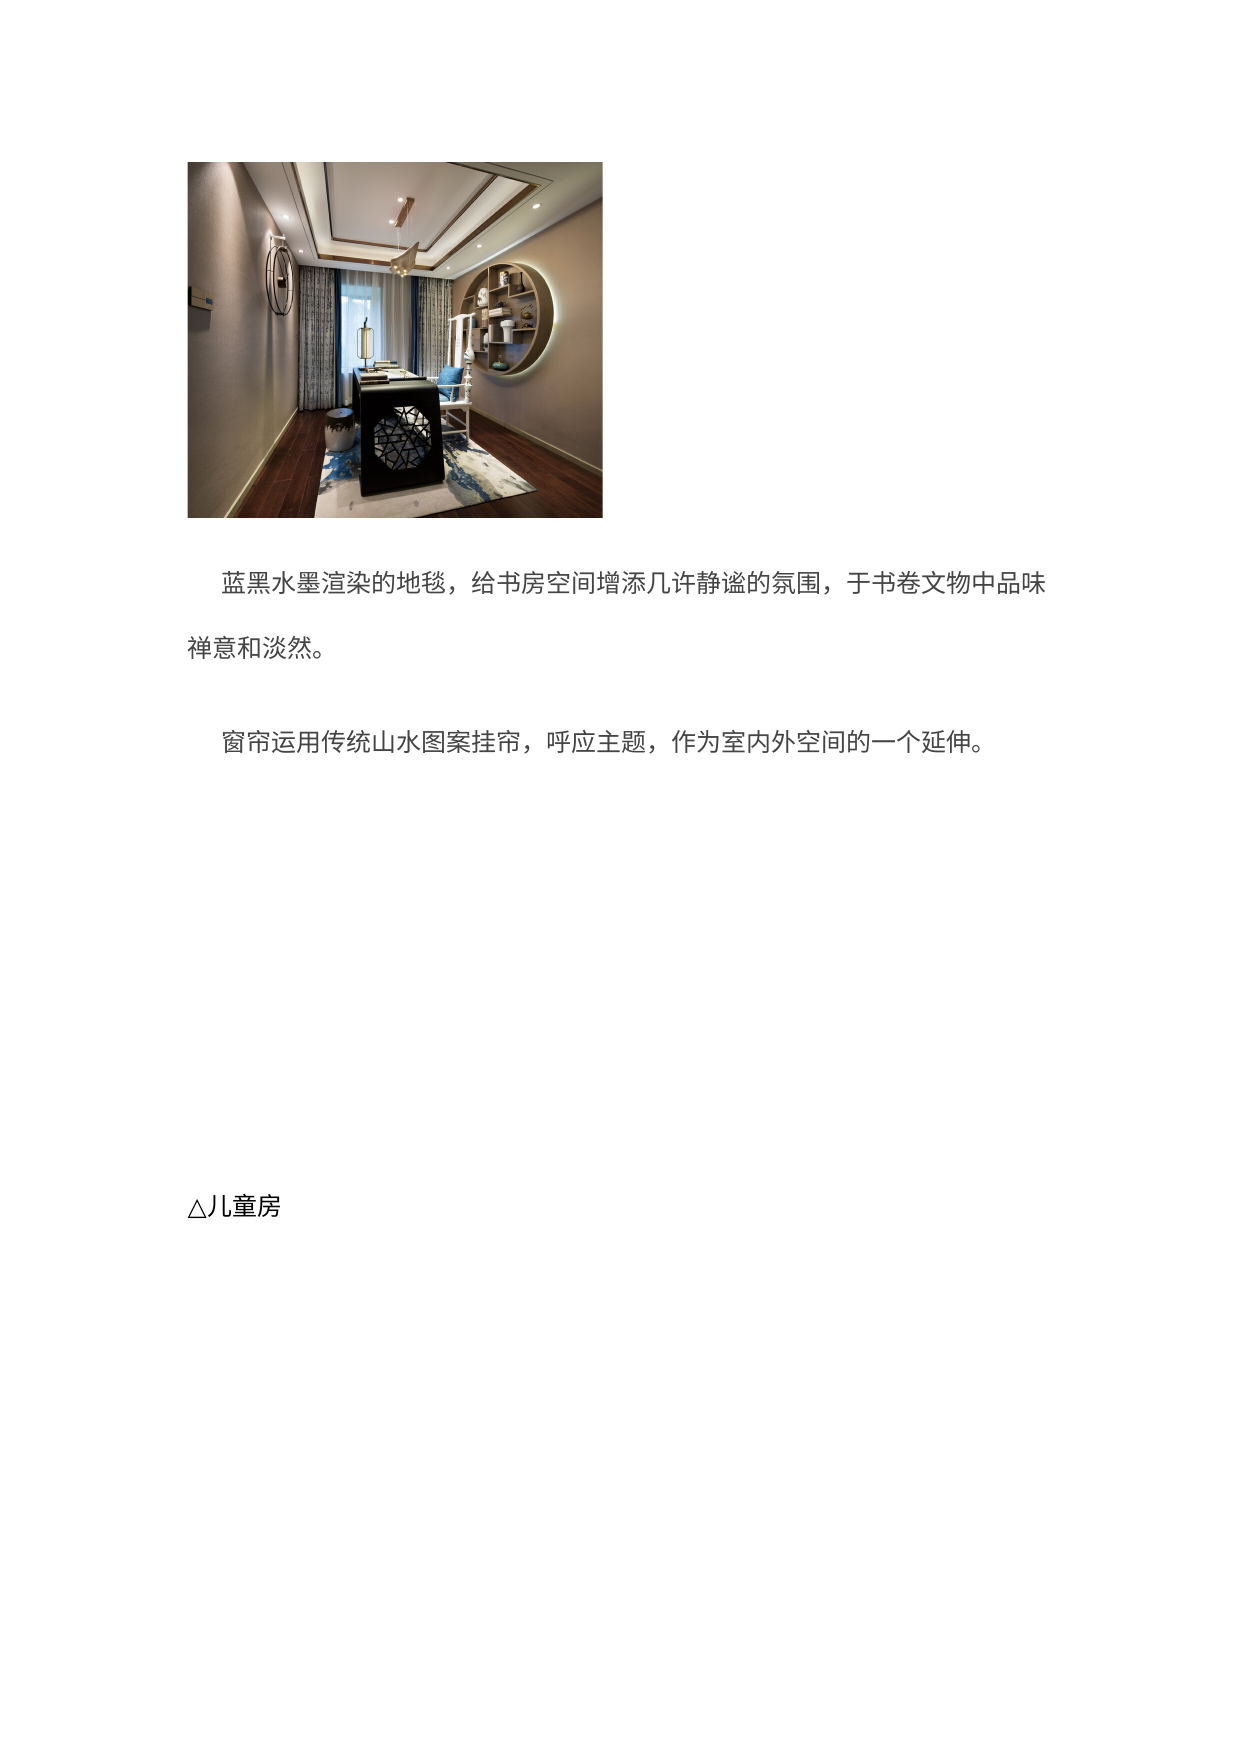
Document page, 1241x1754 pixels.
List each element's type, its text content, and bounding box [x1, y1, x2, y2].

text 蓝黑水墨渲染的地毯，给书房空间增添几许静谧的氛围，于书卷文物中品味禅意和淡然。 [187, 549, 1053, 679]
text 窗帘运用传统山水图案挂帘，呼应主题，作为室内外空间的一个延伸。 [187, 708, 1053, 773]
picture [187, 162, 603, 518]
text △儿童房 [187, 1172, 1053, 1237]
